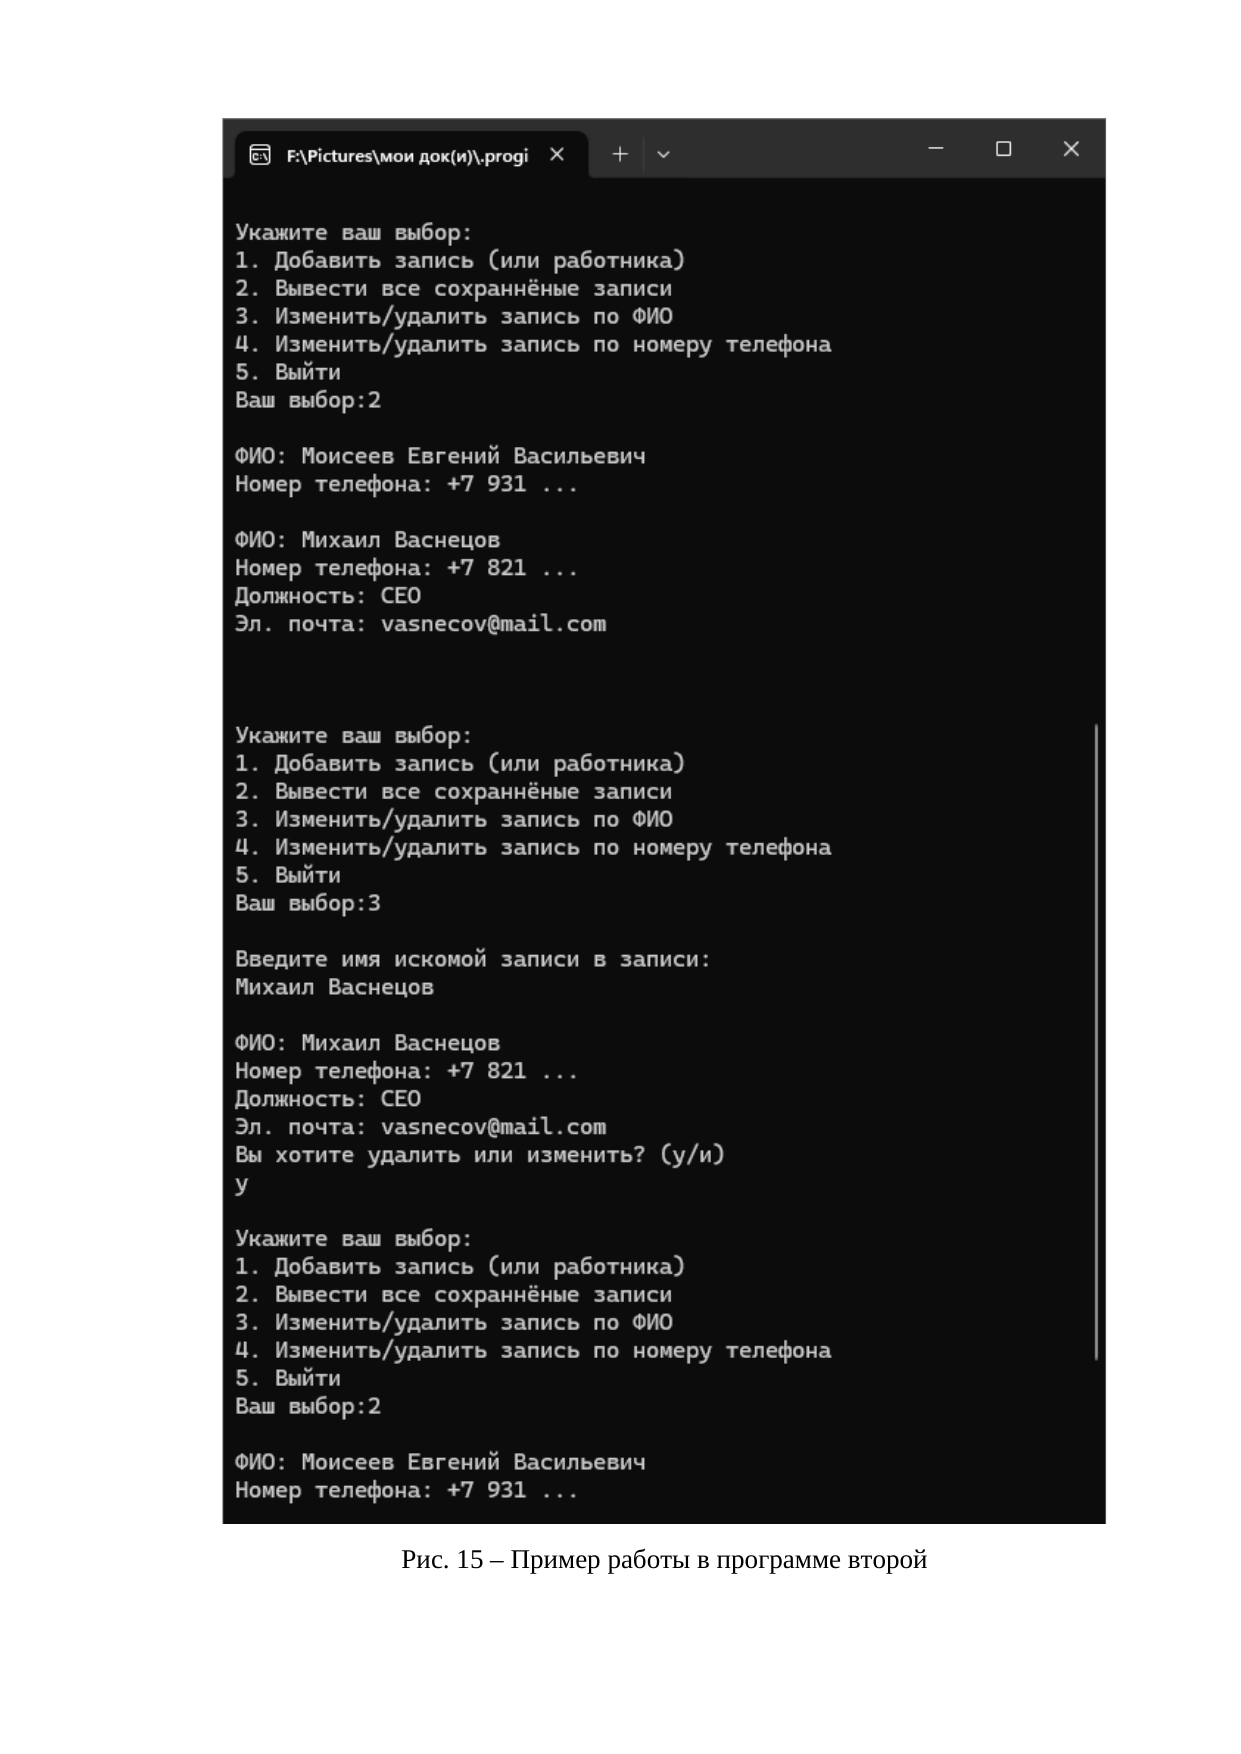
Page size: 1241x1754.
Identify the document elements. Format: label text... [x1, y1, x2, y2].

text Рис. 15 – Пример работы в программе второй [177, 1543, 1152, 1574]
picture [222, 118, 1107, 1524]
